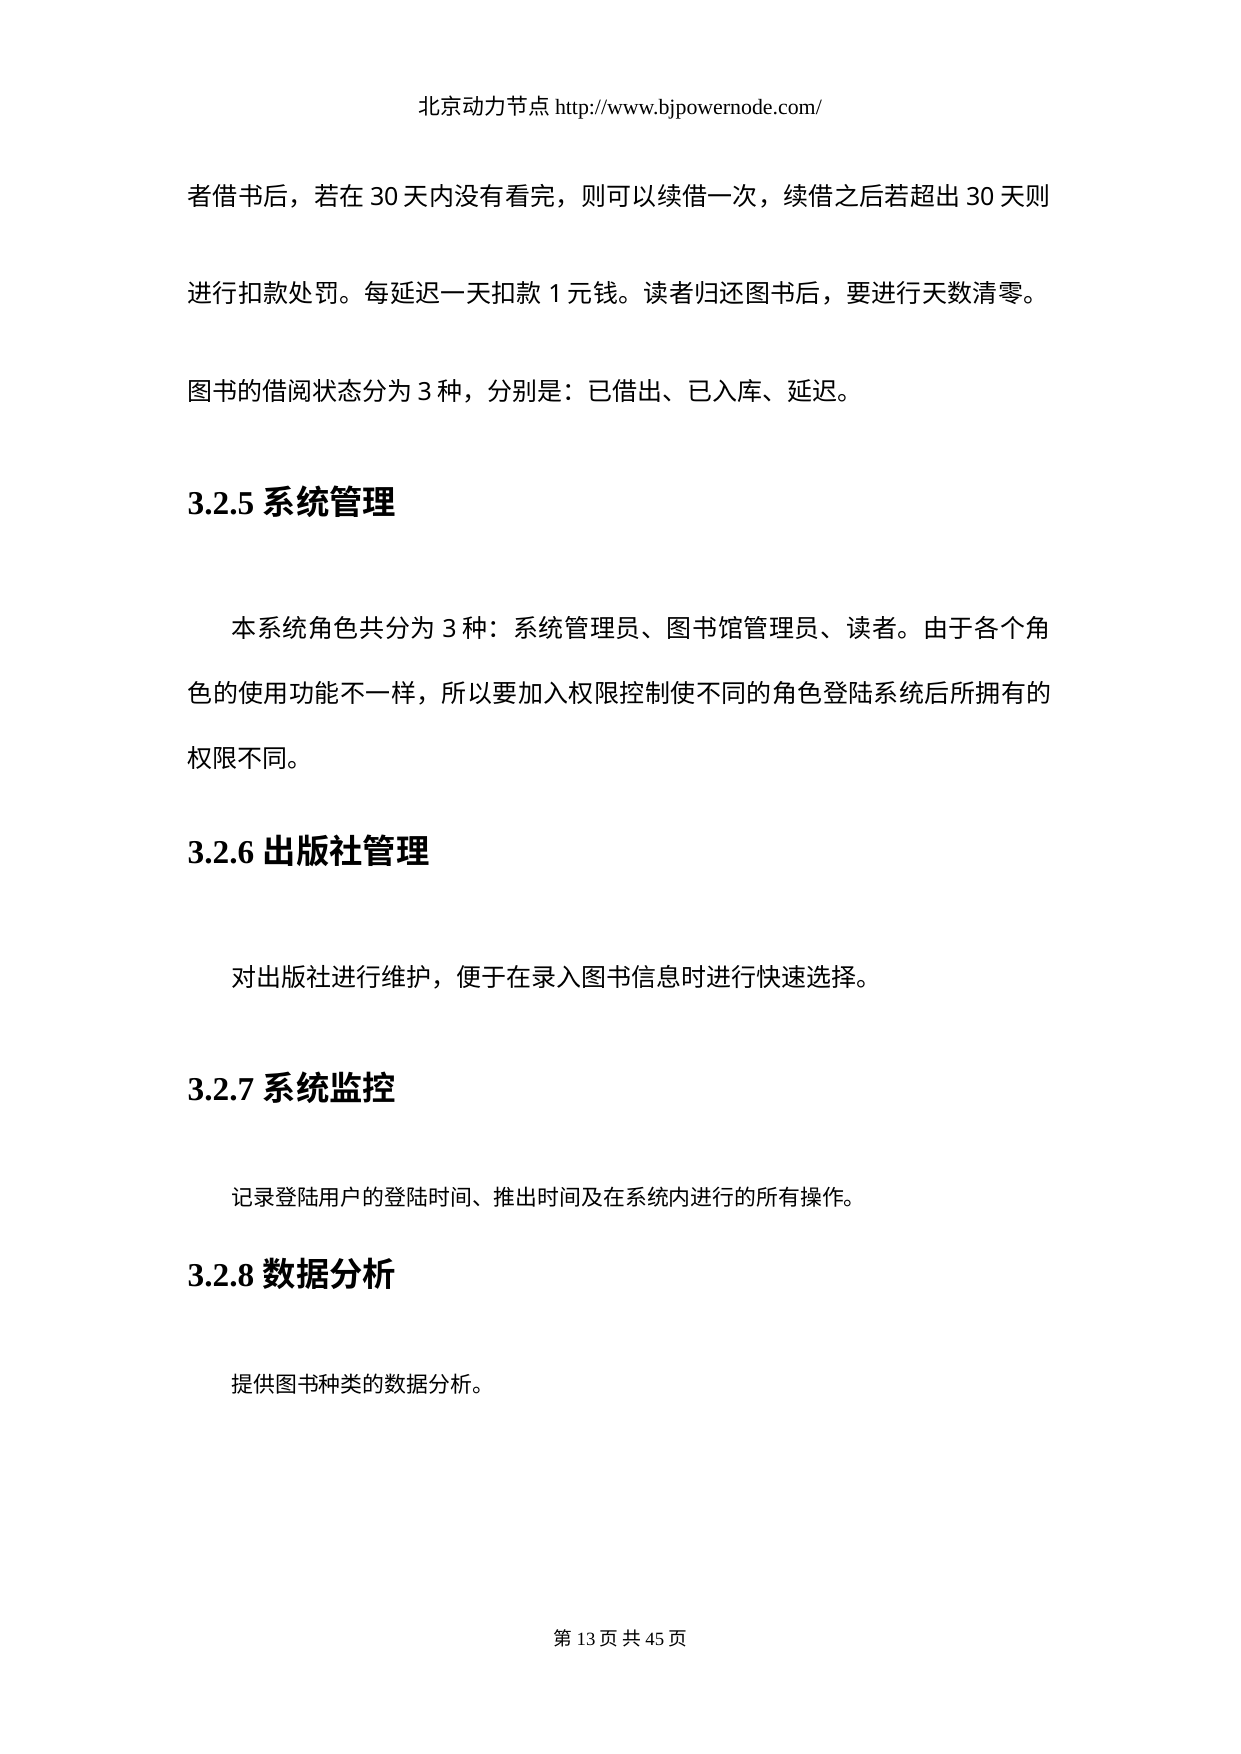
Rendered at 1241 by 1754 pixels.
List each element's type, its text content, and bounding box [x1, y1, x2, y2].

text 提供图书种类的数据分析。 [187, 1366, 1053, 1399]
text 对出版社进行维护，便于在录入图书信息时进行快速选择。 [187, 943, 1053, 1008]
subtitle 3.2.7 系统监控 [187, 1053, 1053, 1118]
subtitle 3.2.5 系统管理 [187, 467, 1053, 532]
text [187, 162, 1050, 422]
text 记录登陆用户的登陆时间、推出时间及在系统内进行的所有操作。 [187, 1180, 1053, 1212]
subtitle 3.2.6 出版社管理 [187, 816, 1053, 881]
text 本系统角色共分为3种：系统管理员、图书馆管理员、读者。由于各个角色的使用功能不一样，所以要加入权限控制使不同的角色登陆系统后所拥有的权限不同。 [187, 594, 1053, 789]
subtitle 3.2.8 数据分析 [187, 1239, 1053, 1304]
